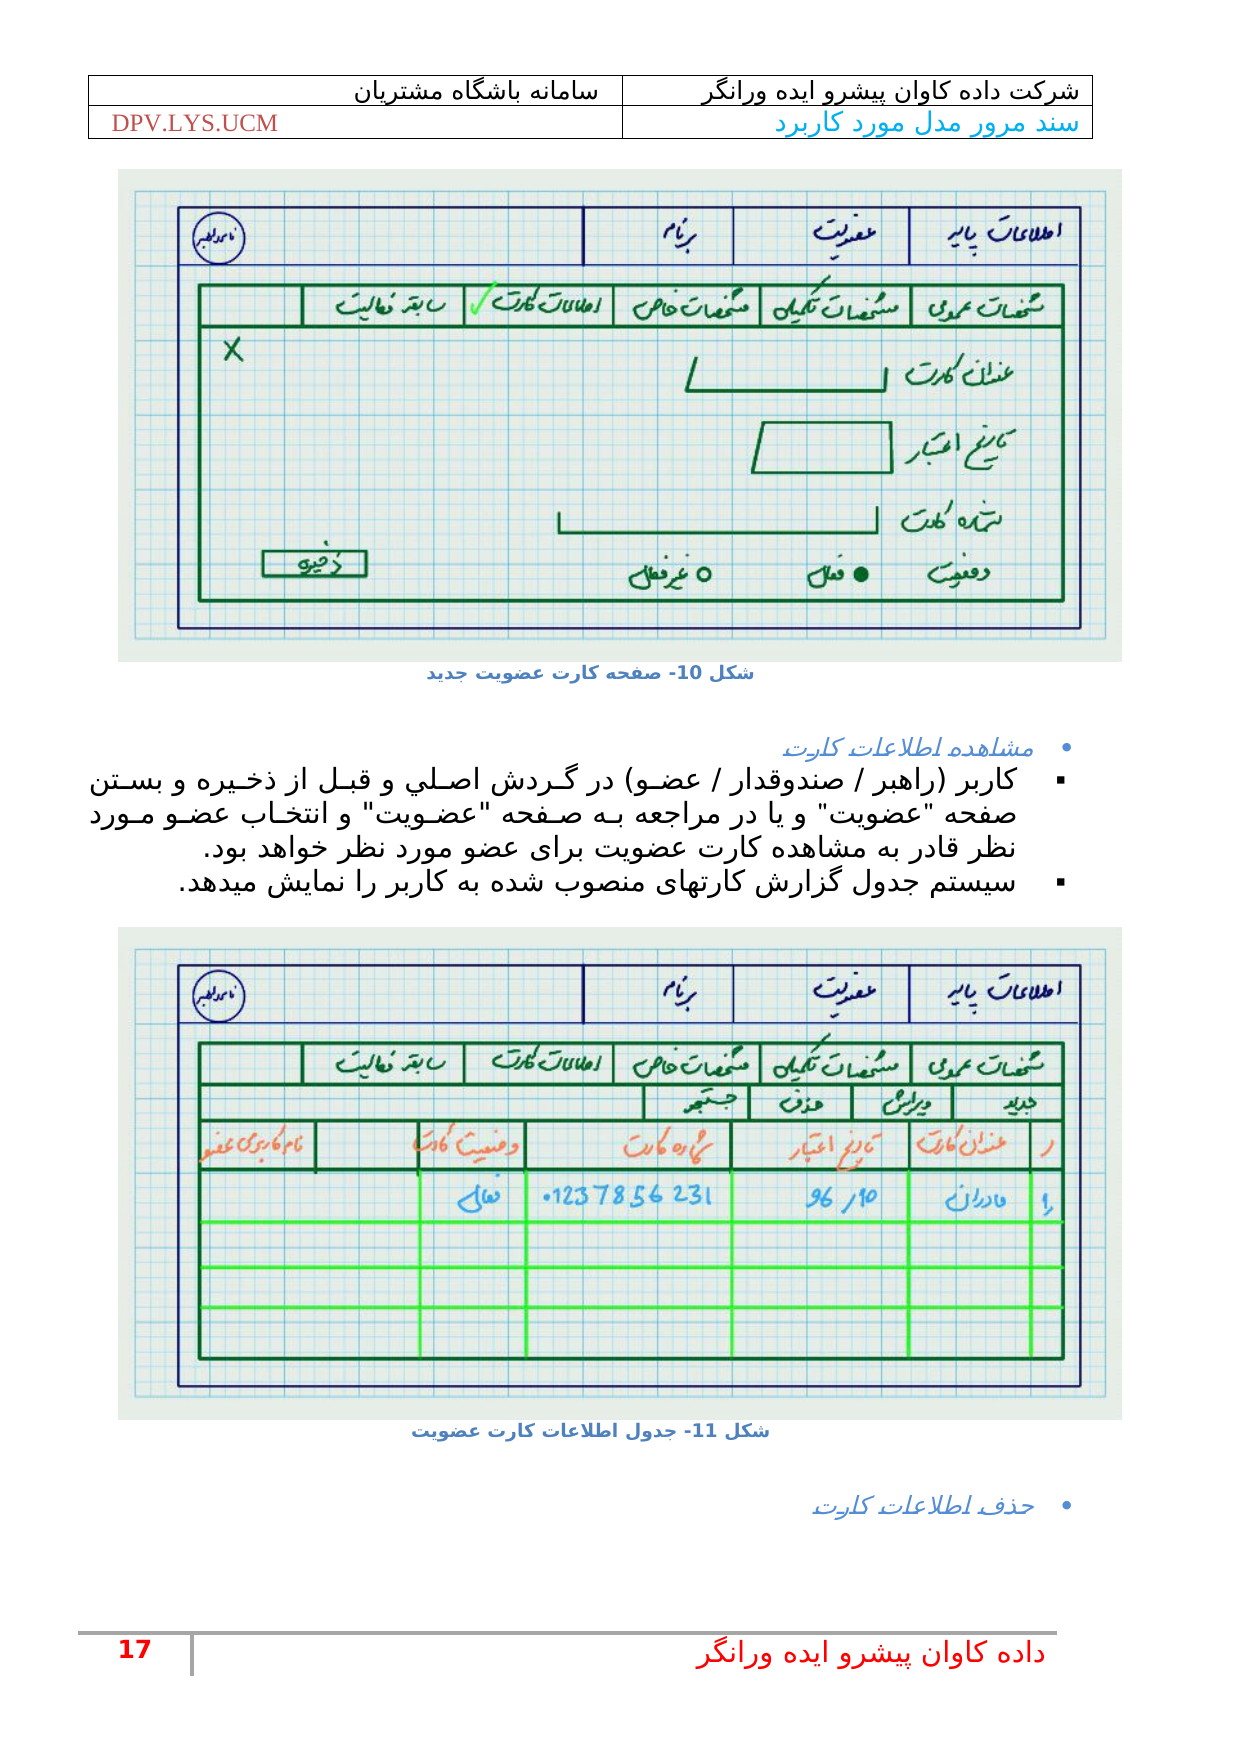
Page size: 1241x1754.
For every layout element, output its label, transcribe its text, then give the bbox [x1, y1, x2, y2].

list كاربر (راهبر / صندوقدار / عضو) در گردش اصلي و قبل از ذخیره و بستن صفحه "عضویت" و یا در مراجعه به صفحه "عضویت" و انتخاب عضو مورد نظر قادر به مشاهده کارت عضویت برای عضو مورد نظر خواهد بود. [89, 762, 1055, 864]
subtitle حذف اطلاعات کارت [89, 1491, 1063, 1520]
list سیستم جدول گزارش کارتهای منصوب شده به کاربر را نمایش میدهد. [89, 864, 1055, 898]
picture [118, 169, 1123, 662]
picture [118, 927, 1123, 1420]
subtitle مشاهده اطلاعات کارت [89, 733, 1063, 762]
text شکل 11- جدول اطلاعات کارت عضویت [89, 1419, 1092, 1441]
text شکل 10- صفحه کارت عضویت جدید [89, 662, 1092, 683]
